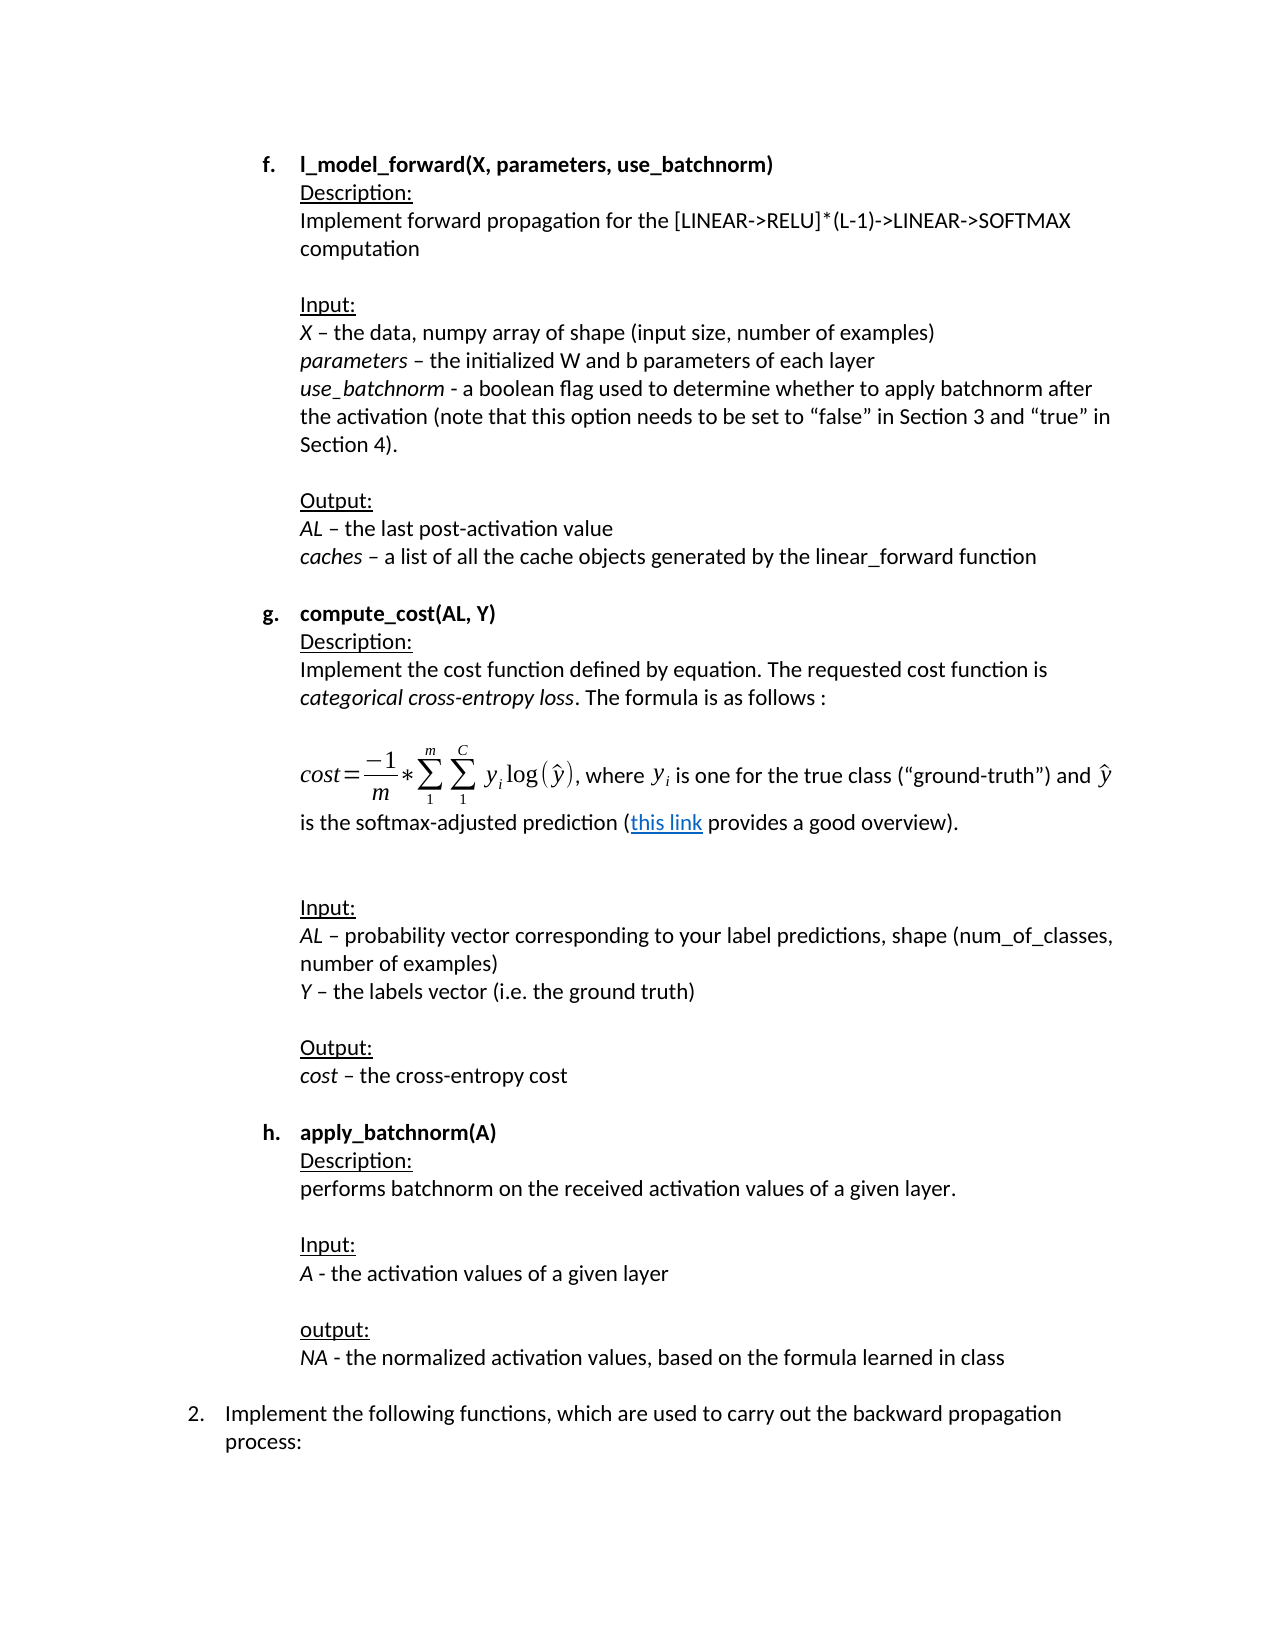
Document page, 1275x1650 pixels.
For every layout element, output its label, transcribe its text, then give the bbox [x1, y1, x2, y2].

text parameters – the initialized W and b parameters of each layer [300, 346, 1125, 374]
list compute_cost(AL, Y) Description: Implement the cost function defined by equation. The requested cost function is categorical cross-entropy loss. The formula is as follows : [262, 599, 1125, 712]
text , where is one for the true class (“ground-truth”) and is the softmax-adjusted prediction (this link provides a good overview). [300, 741, 1125, 836]
text Input: AL – probability vector corresponding to your label predictions, shape (num_of_classes, number of examples) Y – the labels vector (i.e. the ground truth) Output: cost – the cross-entropy cost [300, 865, 1125, 1089]
text Output: [300, 458, 1125, 514]
text X – the data, numpy array of shape (input size, number of examples) [300, 318, 1125, 346]
text use_batchnorm - a boolean flag used to determine whether to apply batchnorm after the activation (note that this option needs to be set to “false” in Section 3 and “true” in Section 4). [300, 374, 1125, 458]
text caches – a list of all the cache objects generated by the linear_forward function [300, 542, 1125, 570]
list l_model_forward(X, parameters, use_batchnorm) Description: Implement forward propagation for the [LINEAR->RELU]*(L-1)->LINEAR->SOFTMAX computation Input: [262, 150, 1125, 318]
text AL – the last post-activation value [300, 514, 1125, 542]
list apply_batchnorm(A) Description: performs batchnorm on the received activation values of a given layer. Input: A - the activation values of a given layer output: NA - the normalized activation values, based on the formula learned in class [262, 1118, 1125, 1399]
list Implement the following functions, which are used to carry out the backward propagation process: [187, 1399, 1125, 1456]
